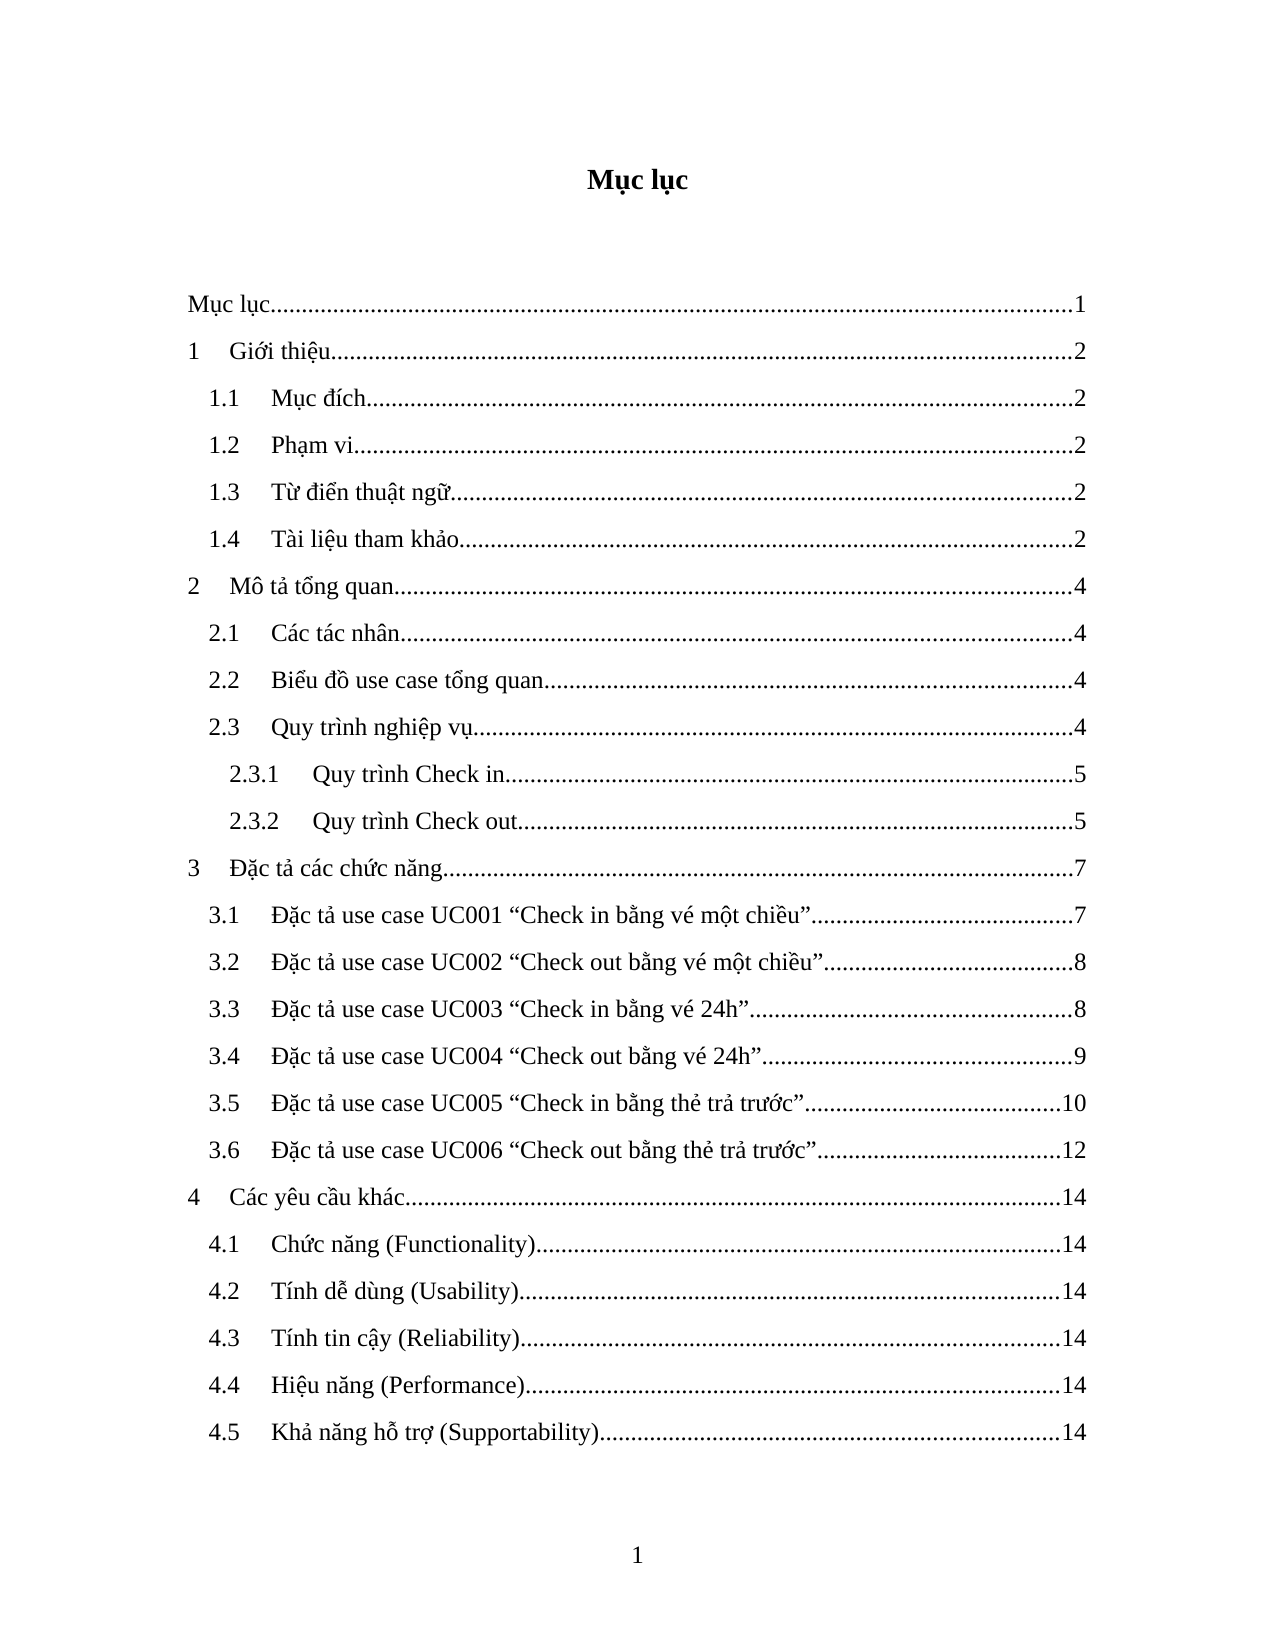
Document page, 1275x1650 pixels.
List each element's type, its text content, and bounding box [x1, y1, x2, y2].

subtitle Mục lục [187, 162, 1087, 196]
